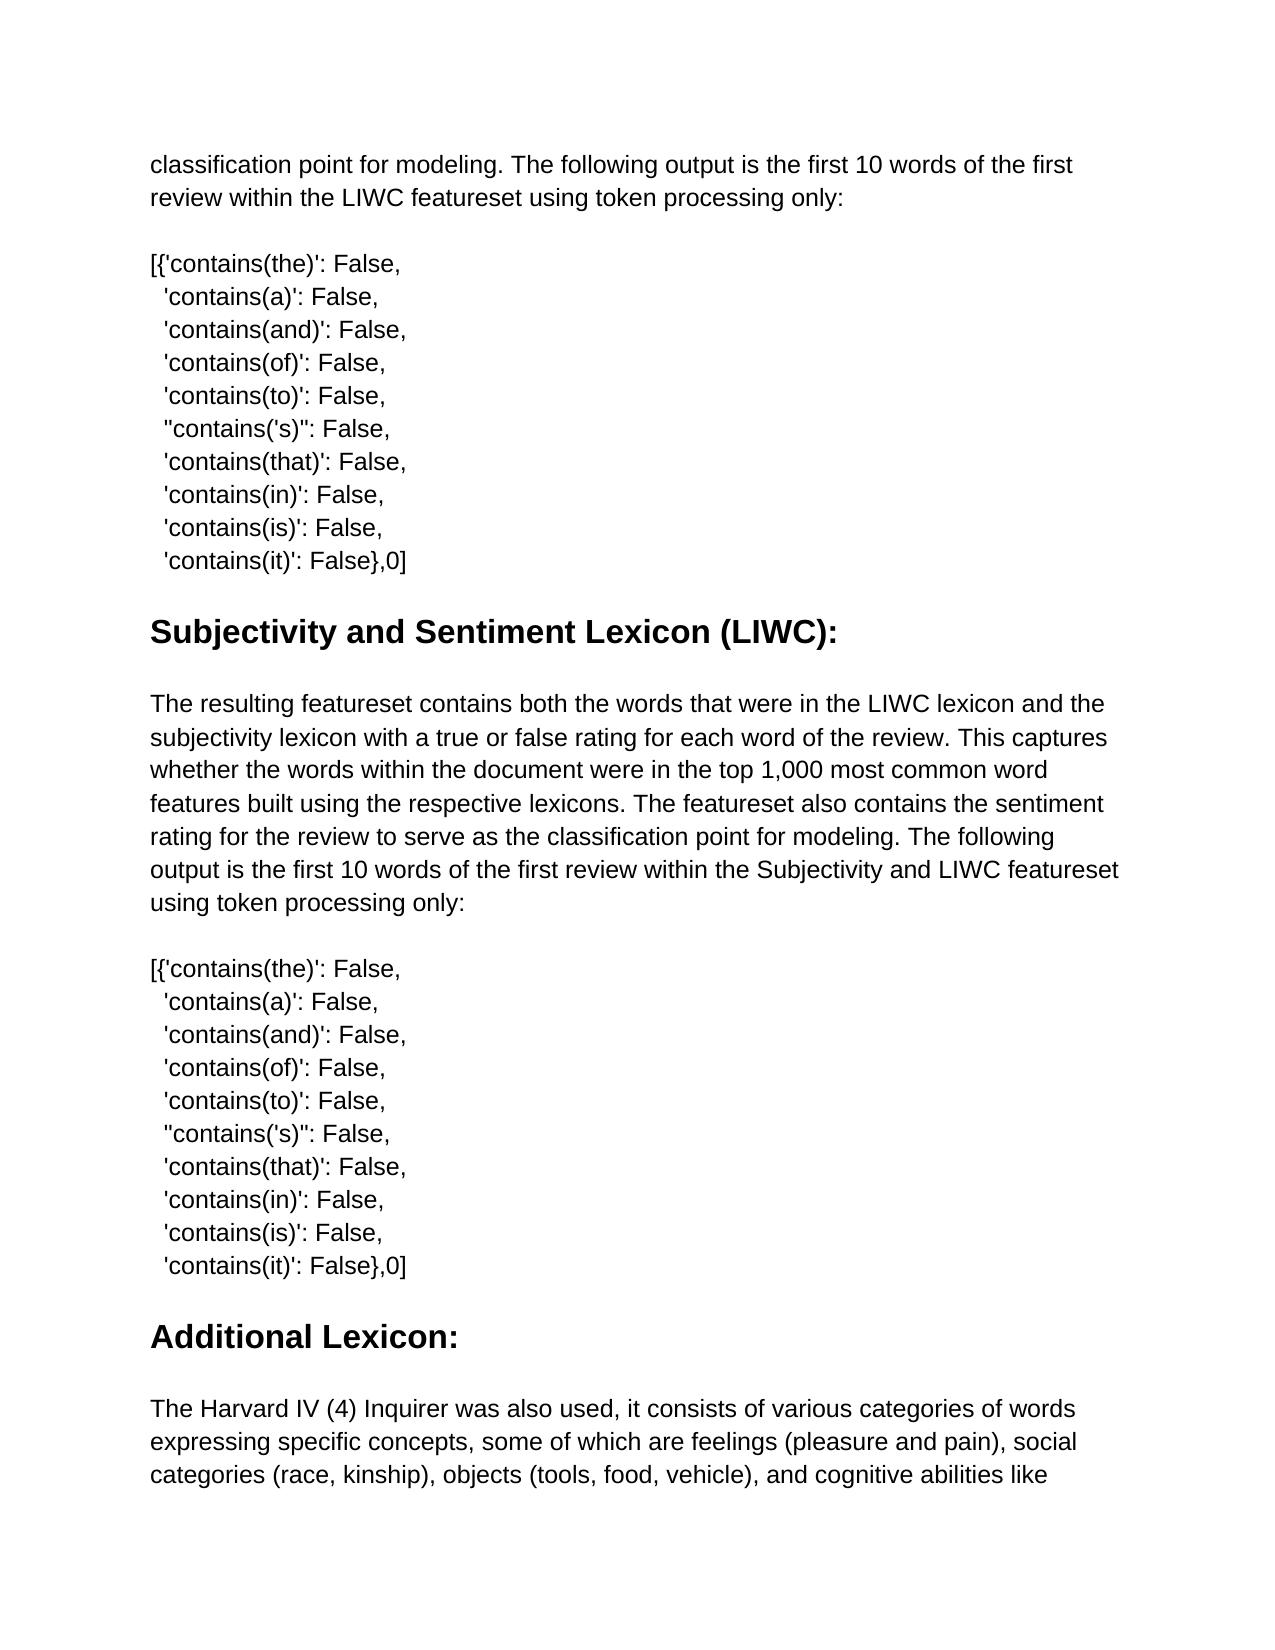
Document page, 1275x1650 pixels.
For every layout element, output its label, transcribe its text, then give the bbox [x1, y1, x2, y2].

text 'contains(that)': False, [150, 447, 1125, 476]
text The resulting featureset contains both the words that were in the LIWC lexicon and the subjectivity lexicon with a true or false rating for each word of the review. This captures whether the words within the document were in the top 1,000 most common word features built using the respective lexicons. The featureset also contains the sentiment rating for the review to serve as the classification point for modeling. The following output is the first 10 words of the first review within the Subjectivity and LIWC featureset using token processing only: [150, 689, 1125, 916]
text [{'contains(the)': False, [150, 249, 1125, 278]
text 'contains(of)': False, [150, 1053, 1125, 1081]
text 'contains(and)': False, [150, 315, 1125, 344]
text "contains('s)": False, [150, 414, 1125, 443]
text "contains('s)": False, [150, 1119, 1125, 1147]
text 'contains(that)': False, [150, 1152, 1125, 1181]
text Subjectivity and Sentiment Lexicon (LIWC): [150, 612, 1125, 651]
text 'contains(is)': False, [150, 1218, 1125, 1247]
text 'contains(and)': False, [150, 1020, 1125, 1048]
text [150, 1394, 1125, 1489]
text 'contains(in)': False, [150, 1185, 1125, 1213]
text Additional Lexicon: [150, 1317, 1125, 1355]
text 'contains(a)': False, [150, 987, 1125, 1015]
text 'contains(to)': False, [150, 381, 1125, 410]
text 'contains(in)': False, [150, 480, 1125, 509]
text 'contains(is)': False, [150, 513, 1125, 542]
text 'contains(of)': False, [150, 348, 1125, 377]
text [{'contains(the)': False, [150, 954, 1125, 982]
text 'contains(it)': False},0] [150, 546, 1125, 575]
text 'contains(to)': False, [150, 1086, 1125, 1114]
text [150, 150, 1125, 212]
text 'contains(it)': False},0] [150, 1251, 1125, 1279]
text 'contains(a)': False, [150, 282, 1125, 311]
